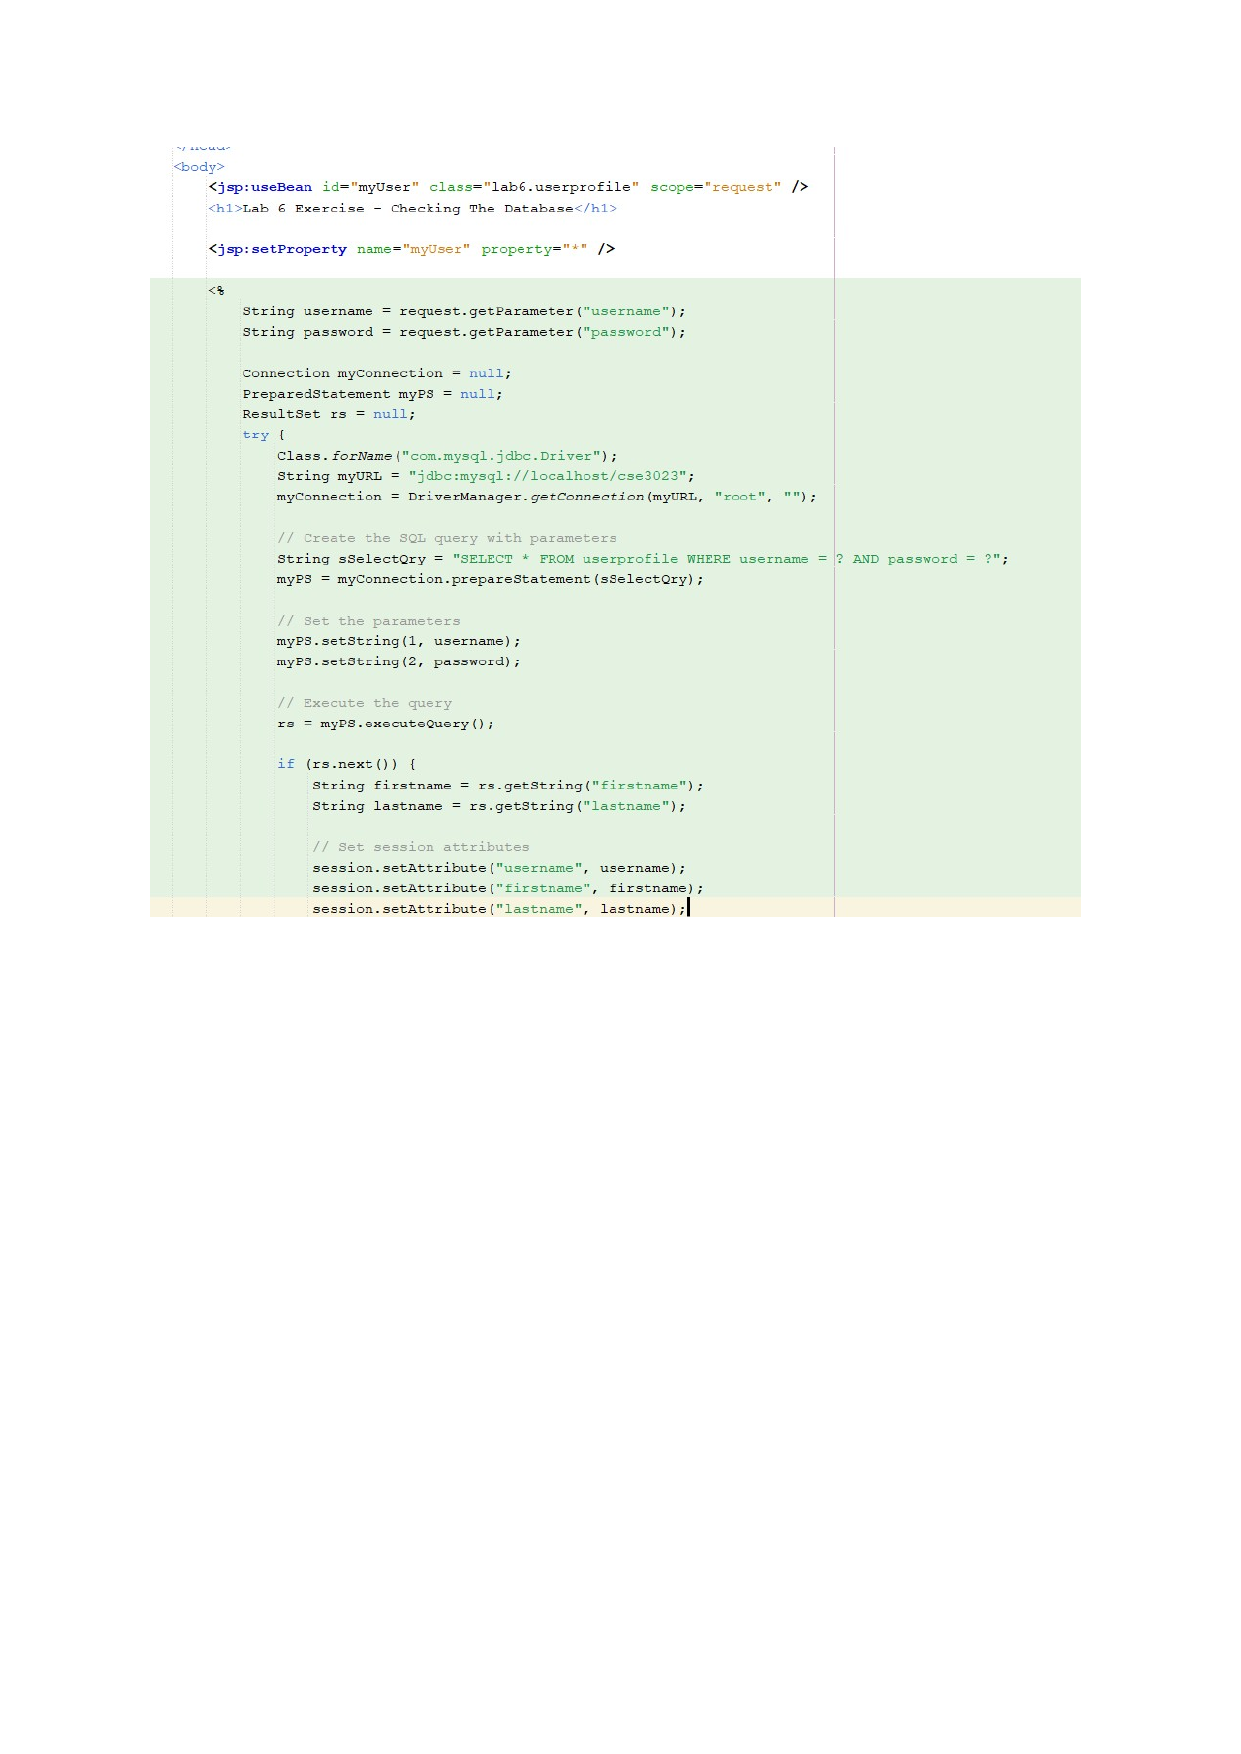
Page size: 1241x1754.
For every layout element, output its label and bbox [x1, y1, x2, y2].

picture [150, 147, 1081, 917]
